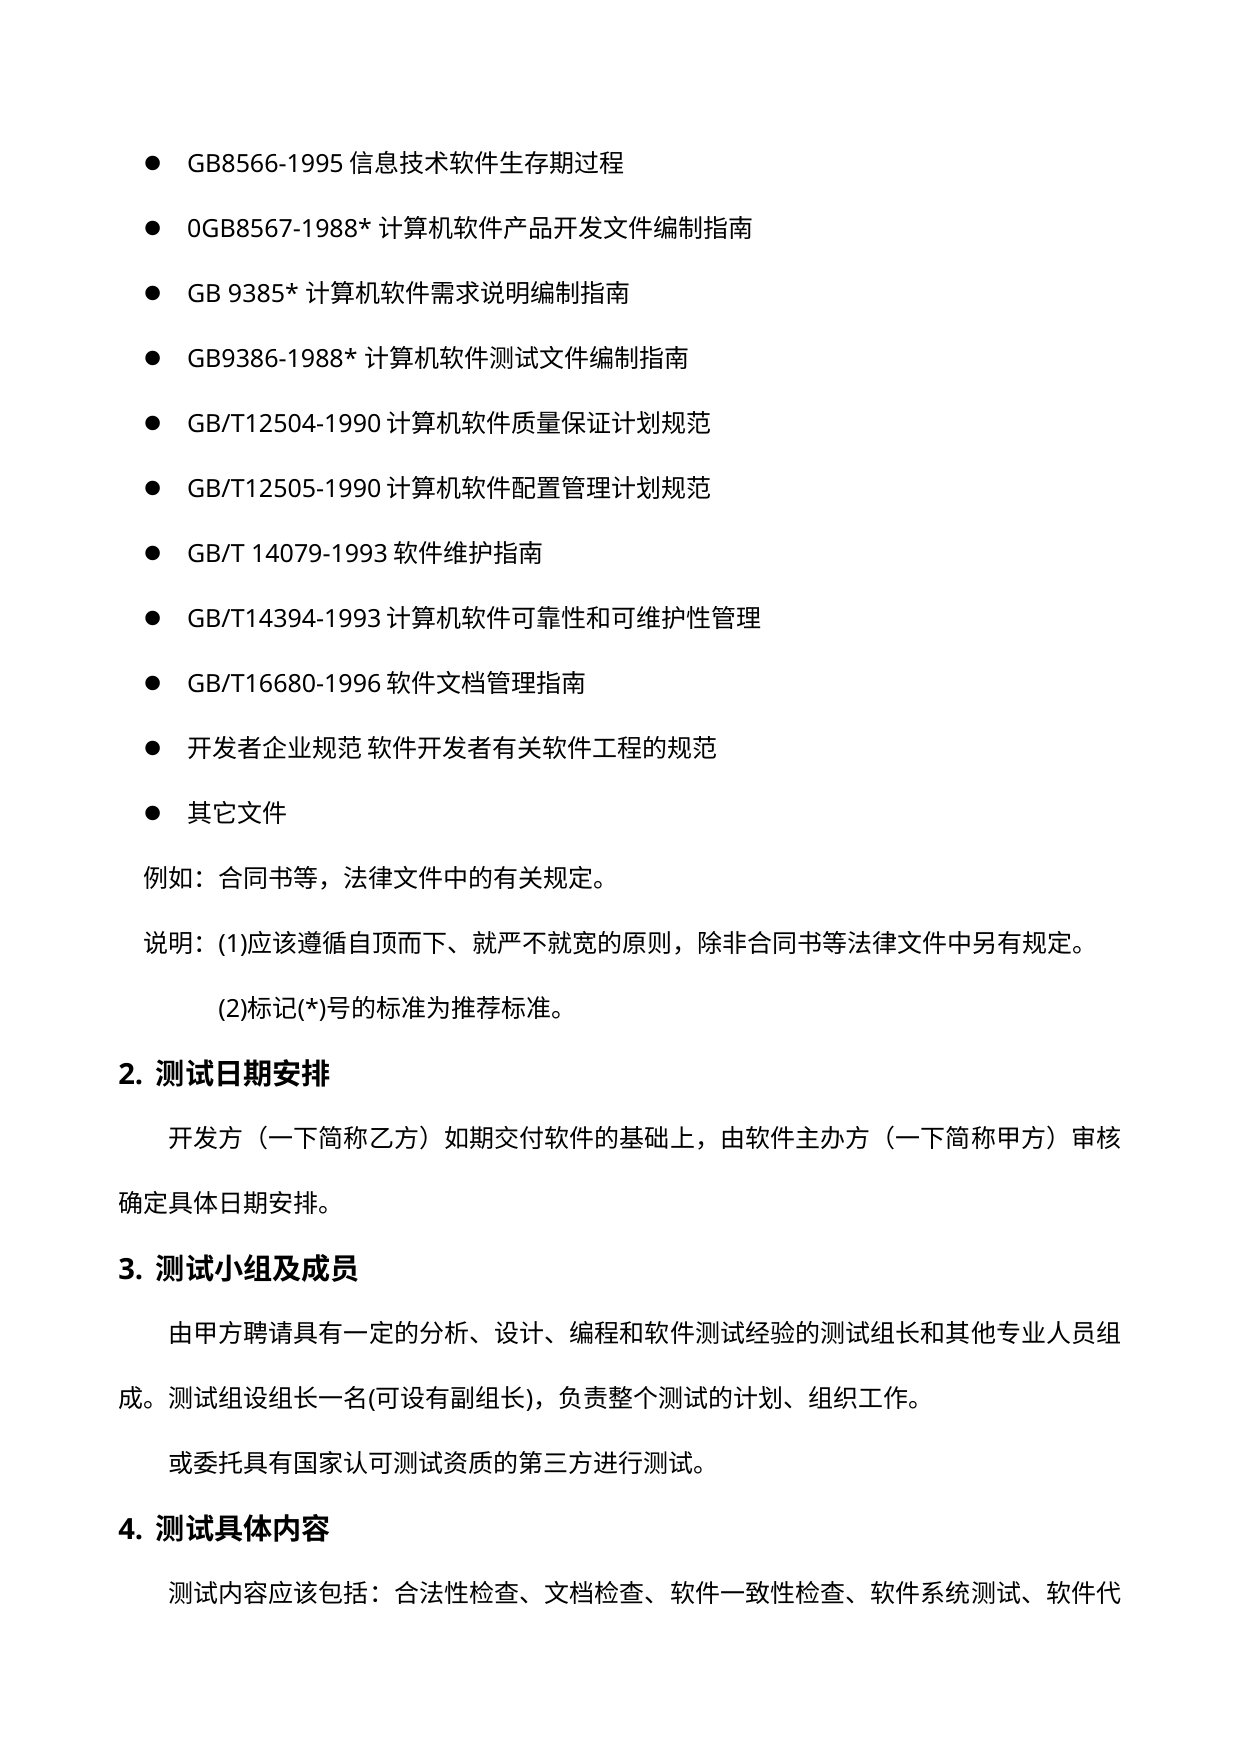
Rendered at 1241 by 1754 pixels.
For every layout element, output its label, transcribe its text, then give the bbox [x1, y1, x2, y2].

list 测试日期安排 [118, 1039, 1122, 1104]
text 例如：合同书等，法律文件中的有关规定。 [118, 844, 1122, 909]
list GB/T14394-1993计算机软件可靠性和可维护性管理 [143, 584, 1122, 649]
list GB/T16680-1996软件文档管理指南 [143, 649, 1122, 714]
list GB/T12504-1990计算机软件质量保证计划规范 [143, 389, 1122, 454]
list GB/T12505-1990计算机软件配置管理计划规范 [143, 454, 1122, 519]
text 或委托具有国家认可测试资质的第三方进行测试。 [118, 1429, 1122, 1494]
list 测试小组及成员 [118, 1234, 1122, 1299]
text (2)标记(*)号的标准为推荐标准。 [118, 974, 1122, 1039]
text 说明：(1)应该遵循自顶而下、就严不就宽的原则，除非合同书等法律文件中另有规定。 [118, 909, 1122, 974]
list GB 9385* 计算机软件需求说明编制指南 [143, 259, 1122, 324]
list GB9386-1988* 计算机软件测试文件编制指南 [143, 324, 1122, 389]
list 其它文件 [143, 779, 1122, 844]
list 测试具体内容 [118, 1494, 1122, 1559]
list 开发者企业规范 软件开发者有关软件工程的规范 [143, 714, 1122, 779]
list 0GB8567-1988* 计算机软件产品开发文件编制指南 [143, 194, 1122, 259]
list GB/T 14079-1993软件维护指南 [143, 519, 1122, 584]
list GB8566-1995信息技术软件生存期过程 [143, 129, 1122, 194]
text 开发方（一下简称乙方）如期交付软件的基础上，由软件主办方（一下简称甲方）审核确定具体日期安排。 [118, 1104, 1122, 1234]
text 由甲方聘请具有一定的分析、设计、编程和软件测试经验的测试组长和其他专业人员组成。测试组设组长一名(可设有副组长)，负责整个测试的计划、组织工作。 [118, 1299, 1122, 1429]
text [118, 1559, 1122, 1624]
